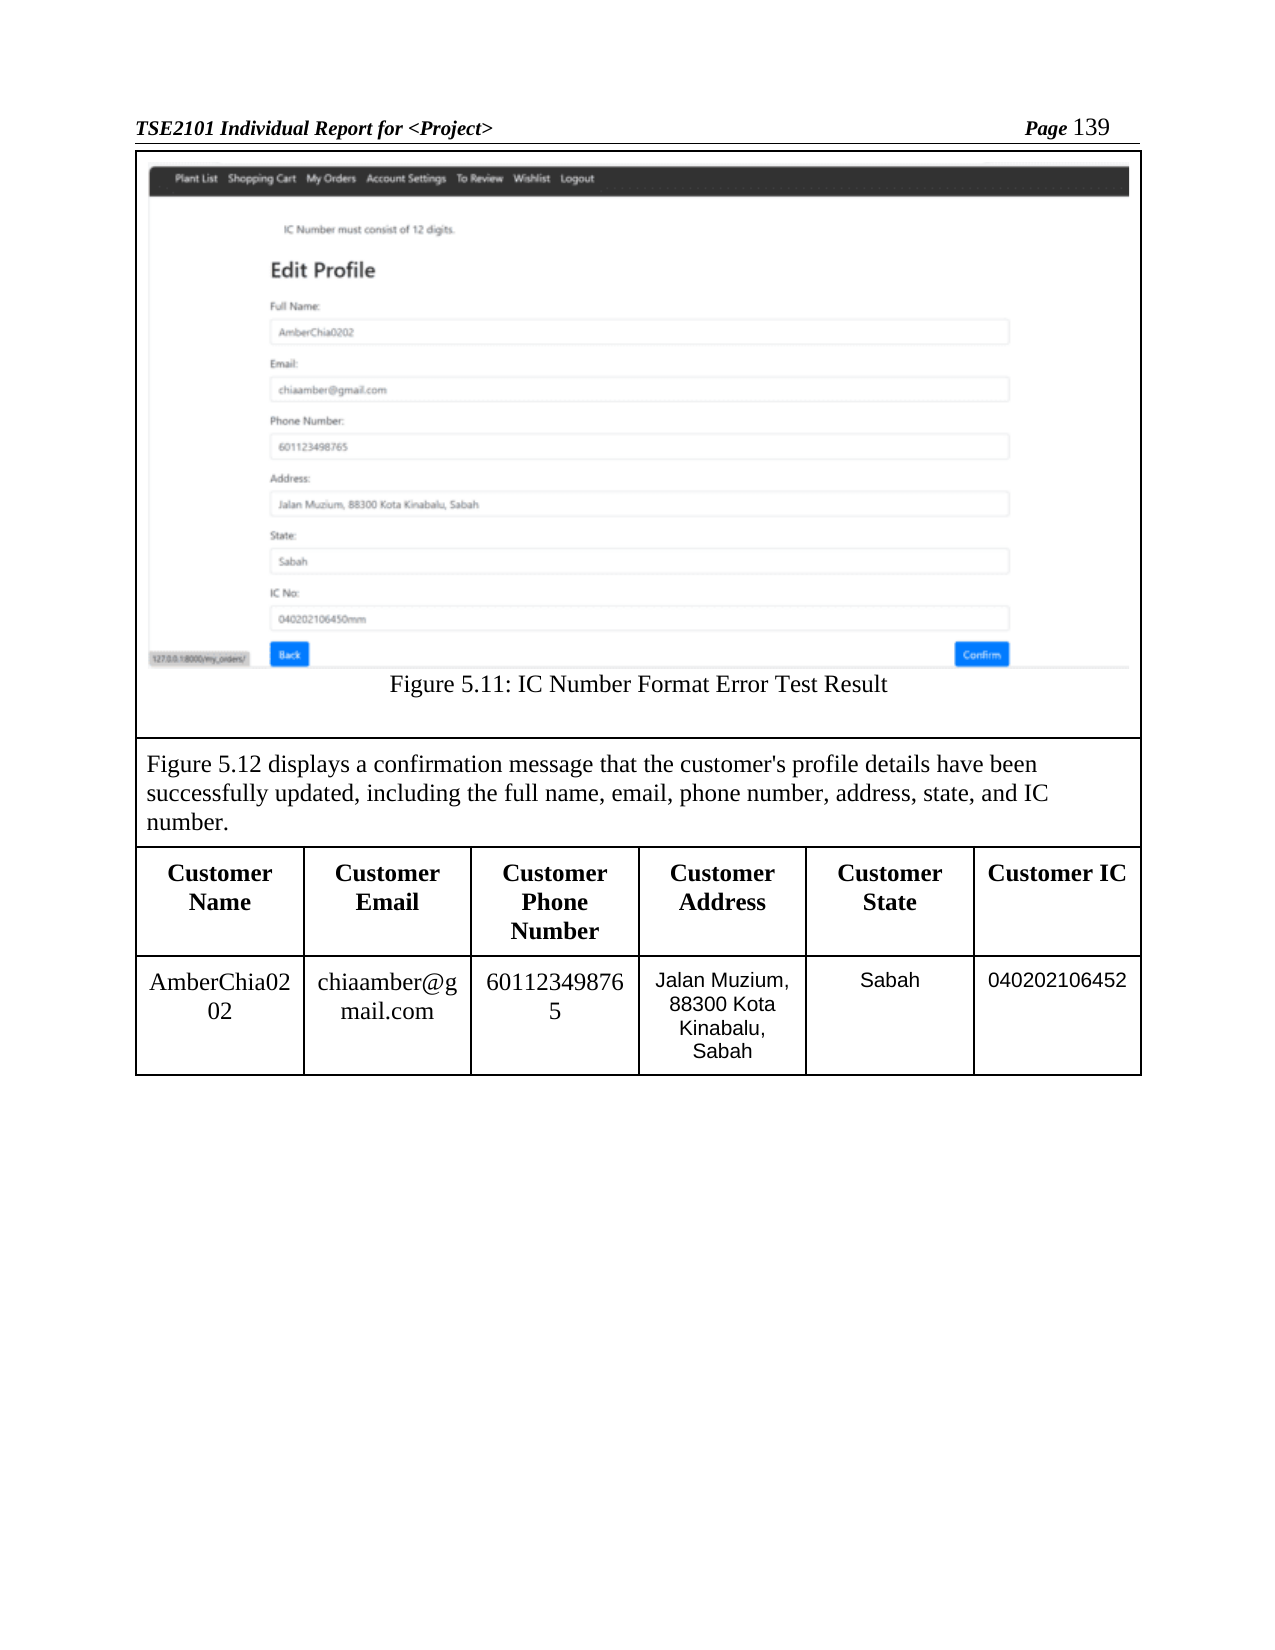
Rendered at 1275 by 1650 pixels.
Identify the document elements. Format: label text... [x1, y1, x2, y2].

table_cell Jalan Muzium, 88300 Kota Kinabalu, Sabah [640, 957, 805, 1074]
table_cell Customer Email [305, 848, 470, 955]
picture [147, 162, 1130, 669]
table_cell 040202106452 [975, 957, 1140, 1074]
table_cell Customer Name [137, 848, 303, 955]
table_cell Figure 5.11: IC Number Format Error Test Result [137, 152, 1140, 737]
table_cell Customer Phone Number [472, 848, 638, 955]
table_cell Sabah [807, 957, 973, 1074]
table_cell Figure 5.12 displays a confirmation message that the customer's profile details have been successfully updated, including the full name, email, phone number, address, state, and IC number. [137, 739, 1140, 846]
table_cell Customer Address [640, 848, 805, 955]
table_cell 601123498765 [472, 957, 638, 1074]
table_cell Customer IC [975, 848, 1140, 955]
table_cell Customer State [807, 848, 973, 955]
table_cell chiaamber@gmail.com [305, 957, 470, 1074]
table_cell AmberChia0202 [137, 957, 303, 1074]
